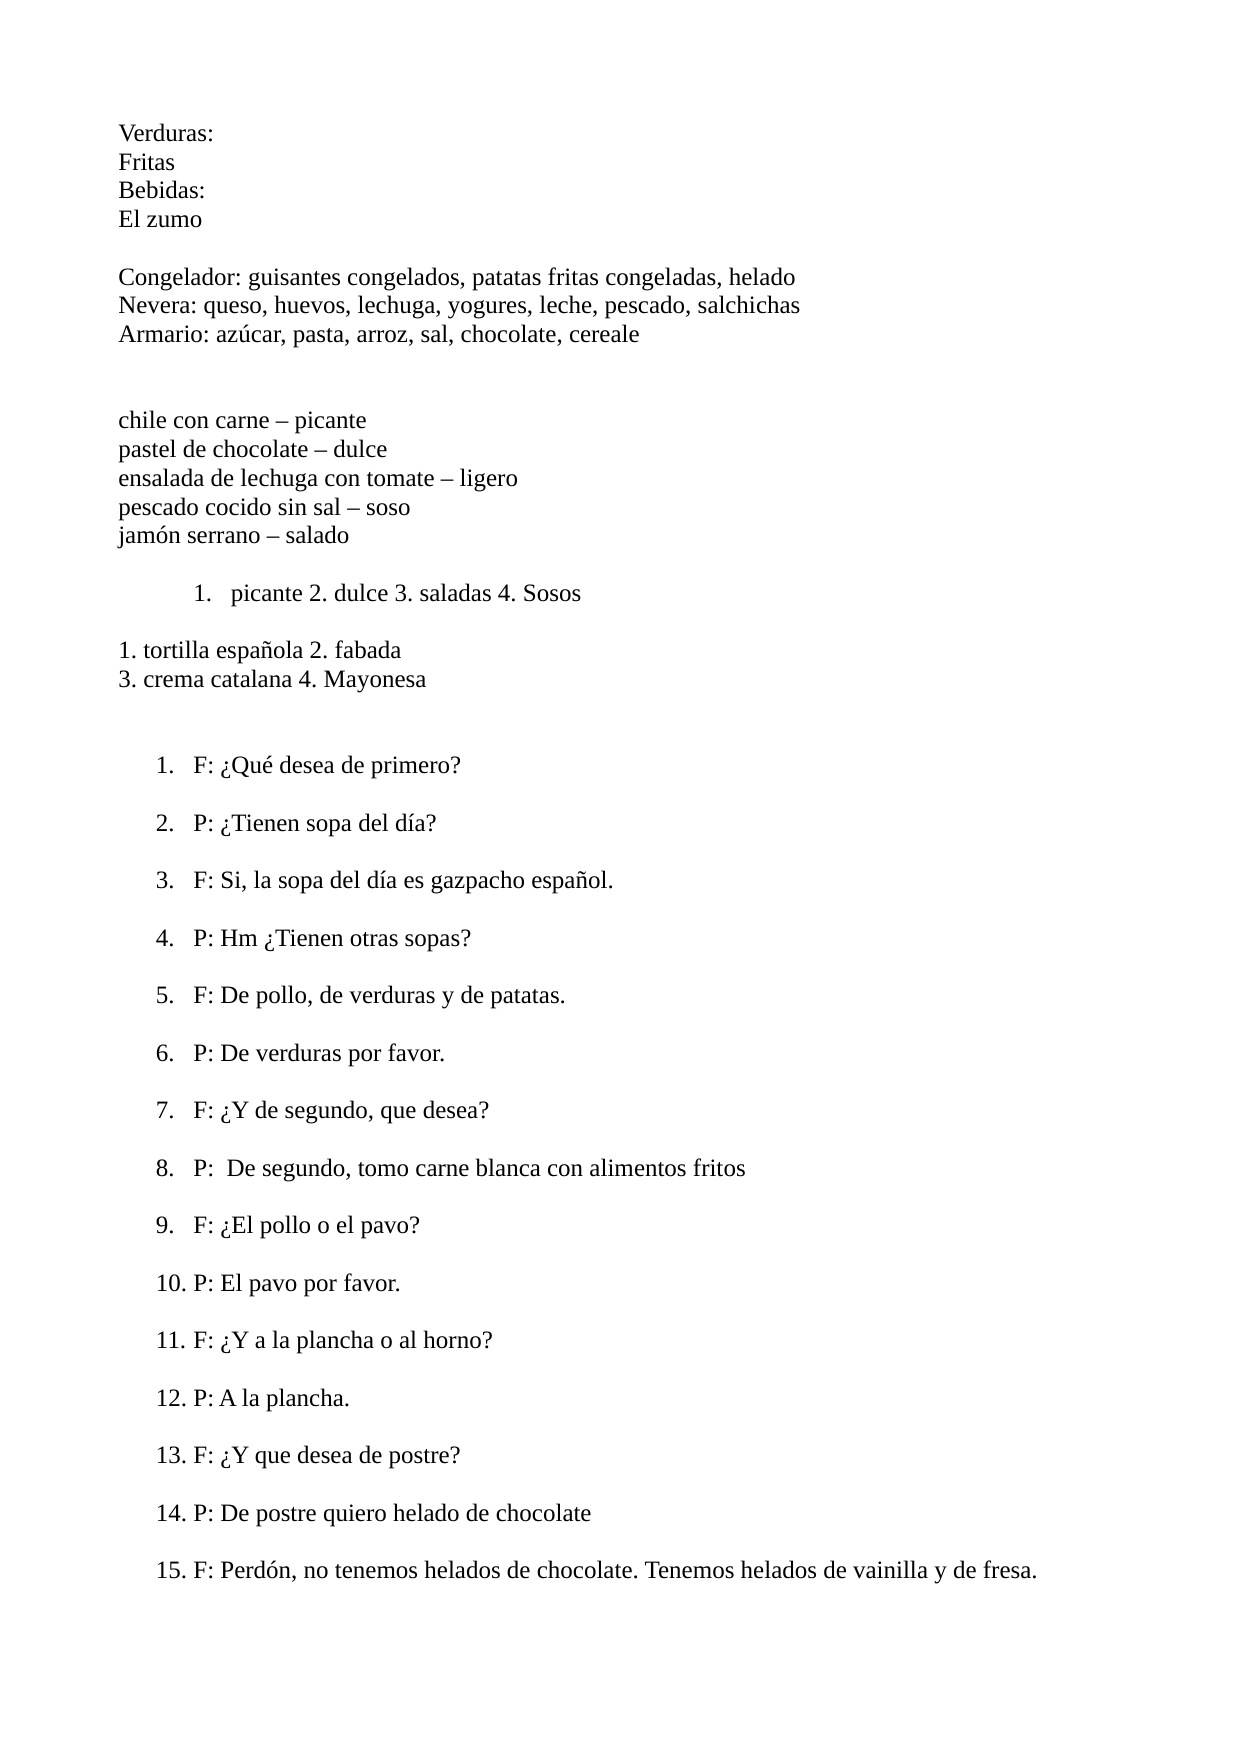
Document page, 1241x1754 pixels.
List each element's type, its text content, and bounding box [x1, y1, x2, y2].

text Fritas [118, 147, 1122, 176]
text ensalada de lechuga con tomate – ligero [118, 463, 1122, 492]
list P: De verduras por favor. [156, 1038, 1122, 1067]
text Congelador: guisantes congelados, patatas fritas congeladas, helado [118, 262, 1122, 291]
text chile con carne – picante [118, 406, 1122, 434]
list F: De pollo, de verduras y de patatas. [156, 981, 1122, 1009]
list P: Hm ¿Tienen otras sopas? [156, 923, 1122, 952]
list F: ¿El pollo o el pavo? [156, 1211, 1122, 1239]
list P: De postre quiero helado de chocolate [156, 1498, 1122, 1527]
text 1. tortilla española 2. fabada [118, 636, 1122, 664]
list P: A la plancha. [156, 1383, 1122, 1412]
text Verduras: [118, 118, 1122, 147]
list F: ¿Y que desea de postre? [156, 1441, 1122, 1469]
list F: ¿Y de segundo, que desea? [156, 1096, 1122, 1124]
list F: Perdón, no tenemos helados de chocolate. Tenemos helados de vainilla y de fresa. [156, 1556, 1122, 1584]
text 3. crema catalana 4. Mayonesa [118, 664, 1122, 693]
text pescado cocido sin sal – soso [118, 492, 1122, 521]
text jamón serrano – salado [118, 521, 1122, 549]
text Armario: azúcar, pasta, arroz, sal, chocolate, cereale [118, 319, 1122, 348]
list F: ¿Qué desea de primero? [156, 751, 1122, 779]
list F: ¿Y a la plancha o al horno? [156, 1326, 1122, 1354]
text pastel de chocolate – dulce [118, 434, 1122, 463]
text El zumo [118, 204, 1122, 233]
list picante 2. dulce 3. saladas 4. Sosos [193, 578, 1122, 607]
list P: De segundo, tomo carne blanca con alimentos fritos [156, 1153, 1122, 1182]
list P: El pavo por favor. [156, 1268, 1122, 1297]
text Bebidas: [118, 176, 1122, 204]
text Nevera: queso, huevos, lechuga, yogures, leche, pescado, salchichas [118, 291, 1122, 319]
list P: ¿Tienen sopa del día? [156, 808, 1122, 837]
list F: Si, la sopa del día es gazpacho español. [156, 866, 1122, 894]
